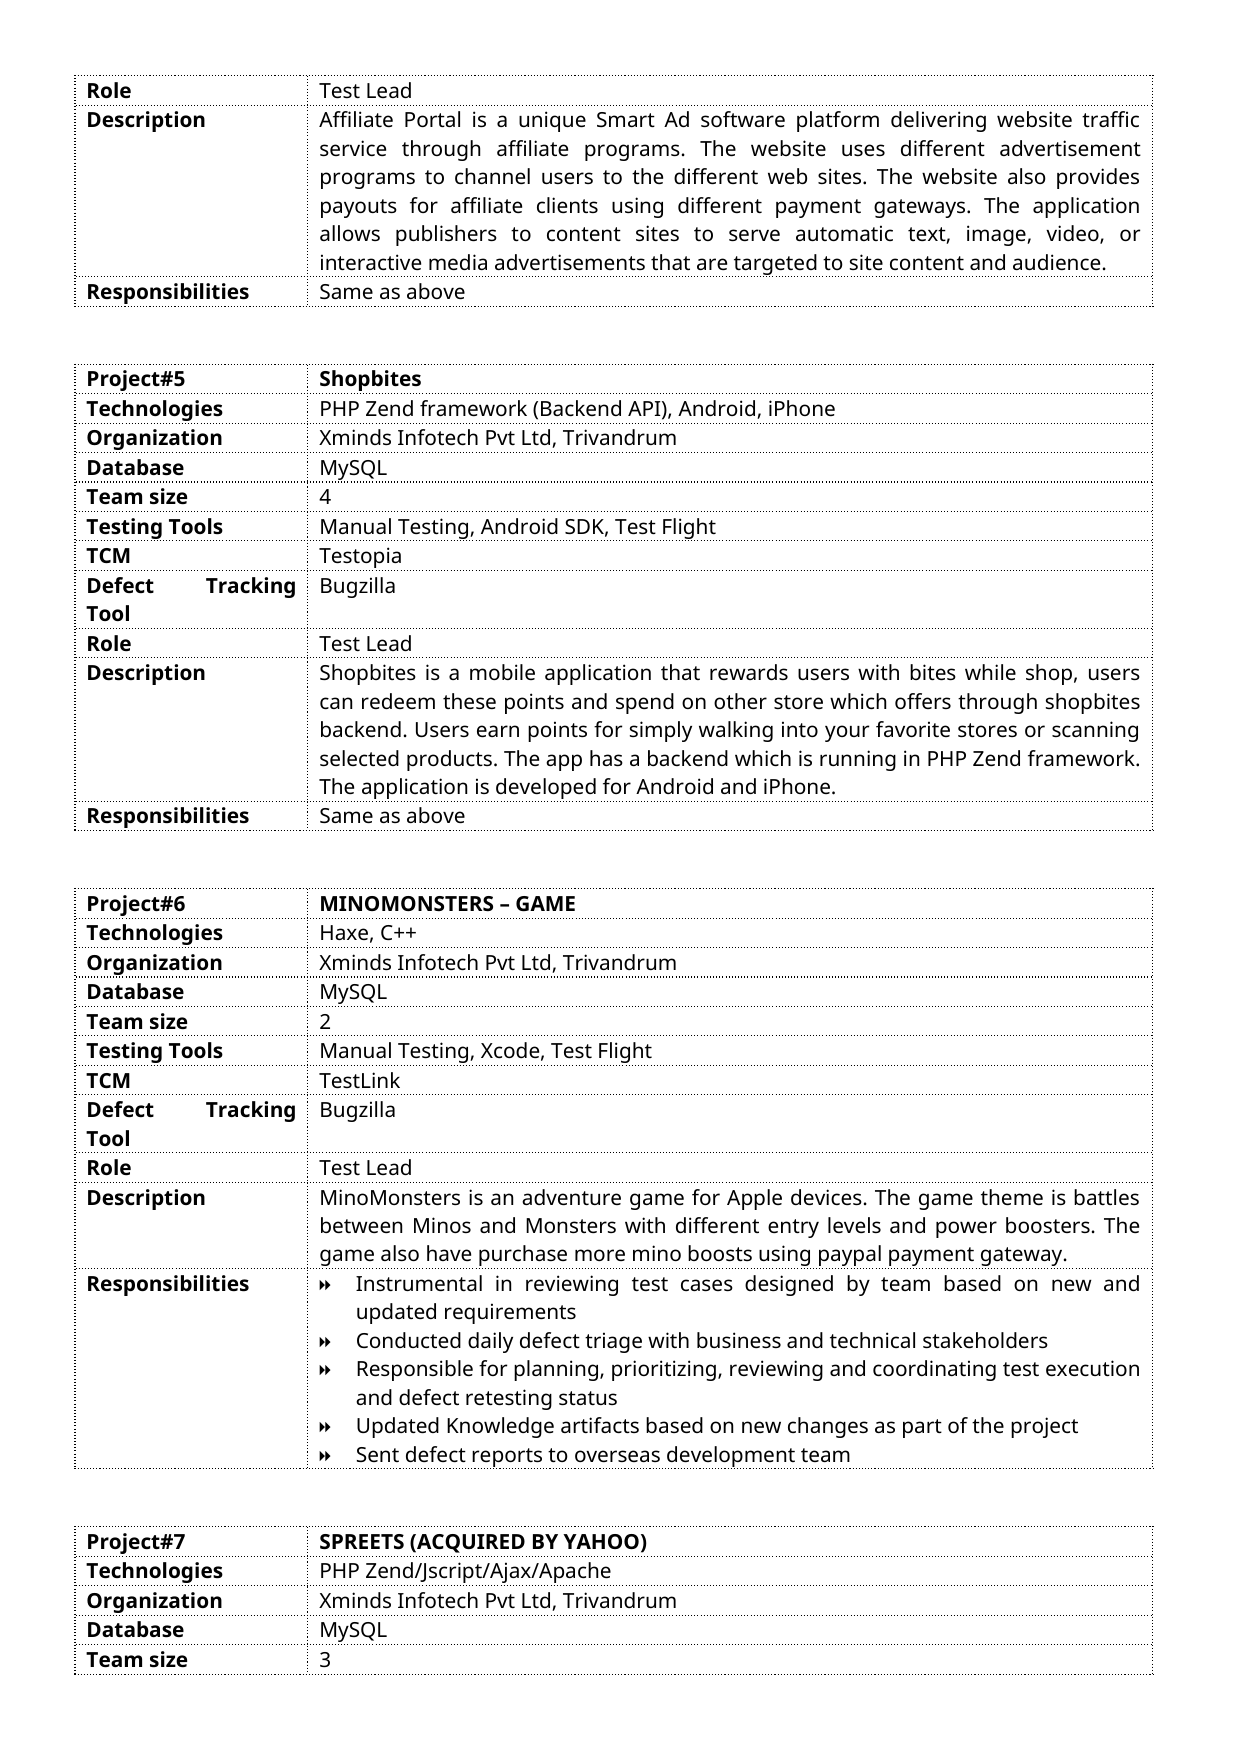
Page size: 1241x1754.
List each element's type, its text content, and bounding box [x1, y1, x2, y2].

table_cell Test Lead [308, 1152, 1153, 1182]
table_cell Testing Tools [75, 1035, 308, 1065]
table_cell MySQL [308, 452, 1153, 481]
table_cell Technologies [75, 1556, 308, 1585]
table_cell TCM [75, 540, 308, 570]
table_cell Database [75, 976, 308, 1006]
table_cell Xminds Infotech Pvt Ltd, Trivandrum [308, 947, 1153, 976]
table_cell 2 [308, 1006, 1153, 1035]
table_header Project#5 [75, 364, 308, 393]
table_cell Test Lead [308, 75, 1153, 104]
table_cell Database [75, 1615, 308, 1644]
table_cell Team size [75, 1006, 308, 1035]
table_cell Bugzilla [308, 570, 1153, 628]
table_cell Test Lead [308, 628, 1153, 657]
table_cell Team size [75, 1644, 308, 1673]
table_cell PHP Zend framework (Backend API), Android, iPhone [308, 393, 1153, 422]
table_cell TestLink [308, 1065, 1153, 1094]
table_cell Technologies [75, 918, 308, 947]
table_cell Responsibilities [75, 276, 308, 306]
table_cell Testing Tools [75, 511, 308, 540]
table_cell MinoMonsters is an adventure game for Apple devices. The game theme is battles between Minos and Monsters with different entry levels and power boosters. The game also have purchase more mino boosts using paypal payment gateway. [308, 1182, 1153, 1268]
table_cell Manual Testing, Android SDK, Test Flight [308, 511, 1153, 540]
table_cell Defect Tracking Tool [75, 570, 308, 628]
table_cell Role [75, 1152, 308, 1182]
table_cell Same as above [308, 276, 1153, 306]
table_cell Organization [75, 423, 308, 452]
table_cell Affiliate Portal is a unique Smart Ad software platform delivering website traffic service through affiliate programs. The website uses different advertisement programs to channel users to the different web sites. The website also provides payouts for affiliate clients using different payment gateways. The application allows publishers to content sites to serve automatic text, image, video, or interactive media advertisements that are targeted to site content and audience. [308, 105, 1153, 276]
table_cell Database [75, 452, 308, 481]
table_header SPREETS (ACQUIRED BY YAHOO) [308, 1526, 1153, 1556]
table_cell Role [75, 628, 308, 657]
table_cell 4 [308, 481, 1153, 511]
table_cell Description [75, 1182, 308, 1268]
table_cell Testopia [308, 540, 1153, 570]
table_cell Manual Testing, Xcode, Test Flight [308, 1035, 1153, 1065]
table_cell Same as above [308, 801, 1153, 830]
table_cell TCM [75, 1065, 308, 1094]
table_cell Defect Tracking Tool [75, 1094, 308, 1152]
table_cell Role [75, 75, 308, 104]
table_cell Instrumental in reviewing test cases designed by team based on new and updated requirements Conducted daily defect triage with business and technical stakeholders Responsible for planning, prioritizing, reviewing and coordinating test execution and defect retesting status Updated Knowledge artifacts based on new changes as part of the project Sent defect reports to overseas development team [308, 1268, 1153, 1468]
table_cell Xminds Infotech Pvt Ltd, Trivandrum [308, 423, 1153, 452]
table_cell Responsibilities [75, 801, 308, 830]
table_cell Technologies [75, 393, 308, 422]
table_cell Team size [75, 481, 308, 511]
table_header MINOMONSTERS – GAME [308, 888, 1153, 917]
table_cell Organization [75, 947, 308, 976]
table_cell MySQL [308, 976, 1153, 1006]
table_cell MySQL [308, 1615, 1153, 1644]
table_cell Description [75, 657, 308, 801]
table_cell Responsibilities [75, 1268, 308, 1468]
table_header Project#7 [75, 1526, 308, 1556]
table_header Project#6 [75, 888, 308, 917]
table_cell Organization [75, 1585, 308, 1614]
table_cell Haxe, C++ [308, 918, 1153, 947]
table_cell Xminds Infotech Pvt Ltd, Trivandrum [308, 1585, 1153, 1614]
table_cell Description [75, 105, 308, 276]
table_cell Shopbites is a mobile application that rewards users with bites while shop, users can redeem these points and spend on other store which offers through shopbites backend. Users earn points for simply walking into your favorite stores or scanning selected products. The app has a backend which is running in PHP Zend framework. The application is developed for Android and iPhone. [308, 657, 1153, 801]
table_cell 3 [308, 1644, 1153, 1673]
table_cell Bugzilla [308, 1094, 1153, 1152]
table_header Shopbites [308, 364, 1153, 393]
table_cell PHP Zend/Jscript/Ajax/Apache [308, 1556, 1153, 1585]
